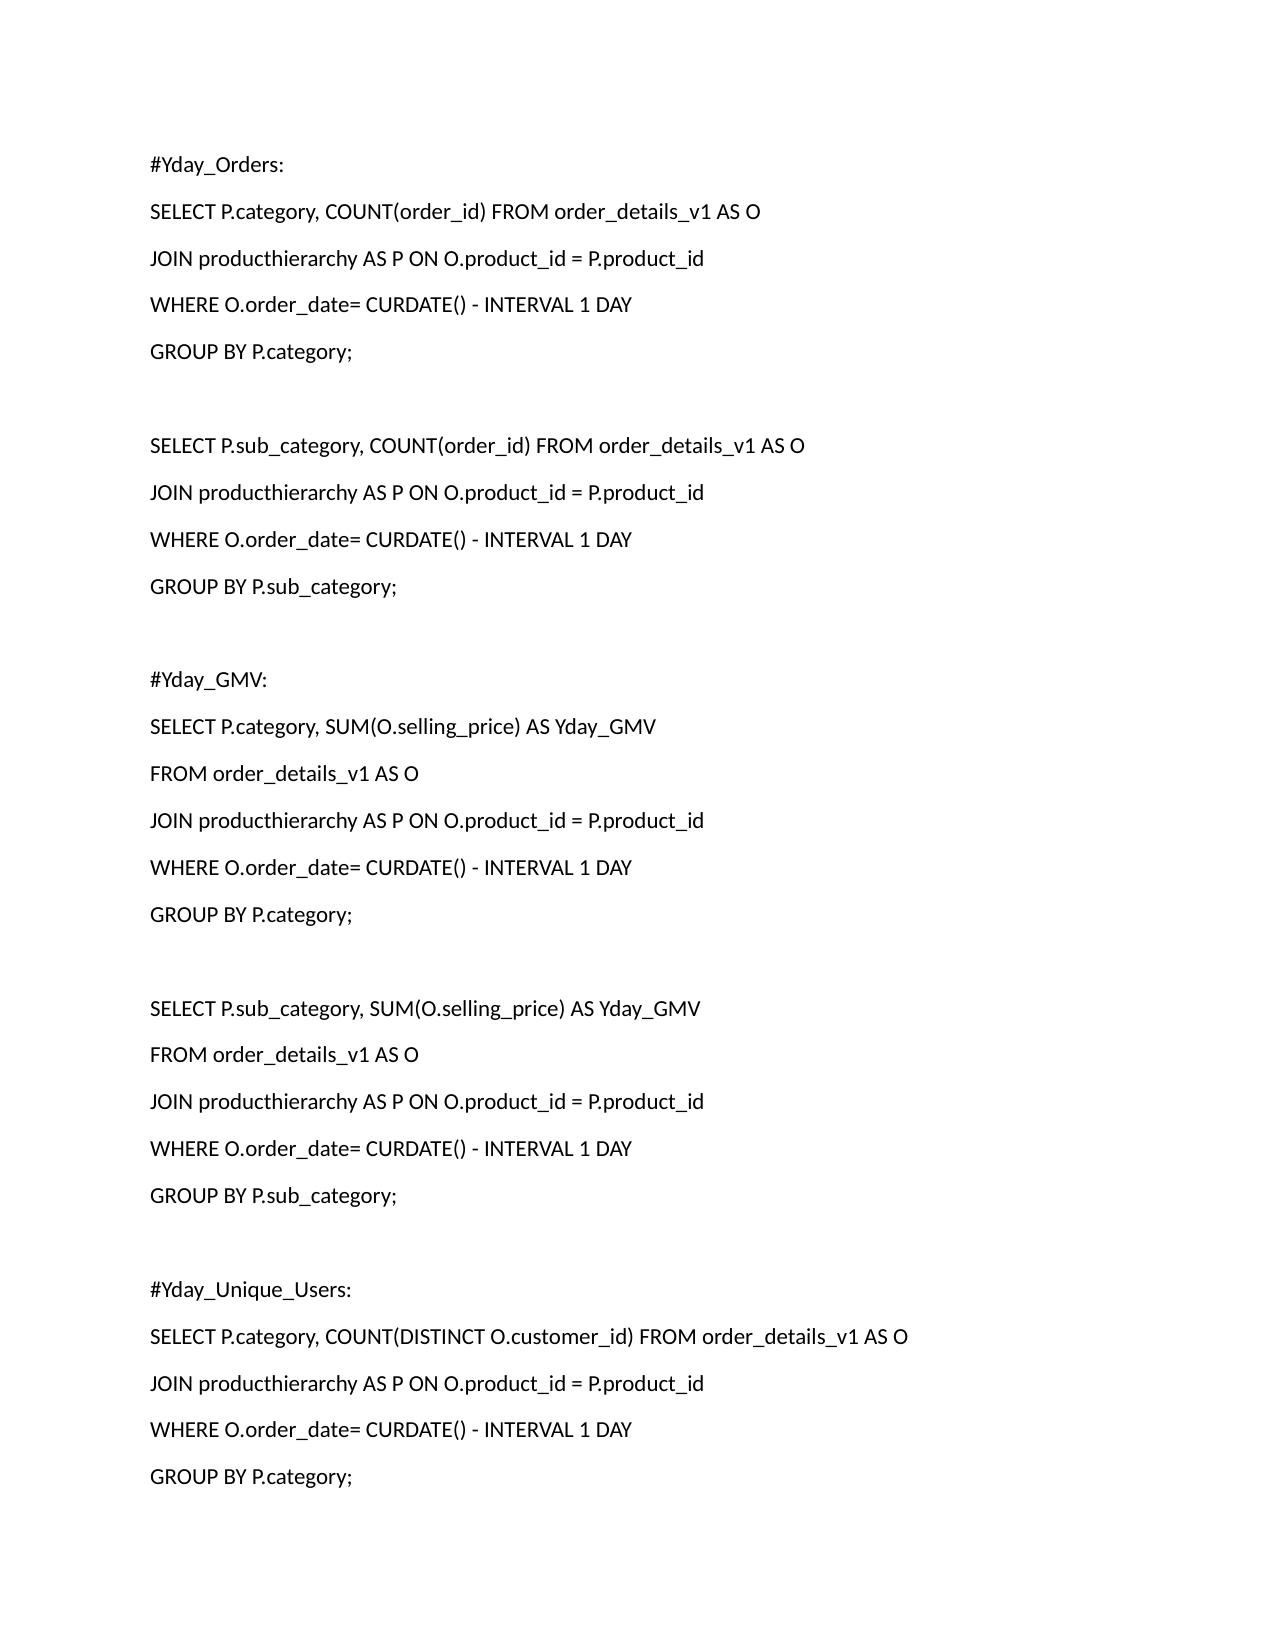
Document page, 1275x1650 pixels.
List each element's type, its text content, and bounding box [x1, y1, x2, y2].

text FROM order_details_v1 AS O [150, 759, 1125, 787]
text FROM order_details_v1 AS O [150, 1041, 1125, 1069]
text JOIN producthierarchy AS P ON O.product_id = P.product_id [150, 806, 1125, 834]
text WHERE O.order_date= CURDATE() - INTERVAL 1 DAY [150, 853, 1125, 881]
text JOIN producthierarchy AS P ON O.product_id = P.product_id [150, 478, 1125, 506]
text GROUP BY P.category; [150, 900, 1125, 928]
text #Yday_GMV: [150, 666, 1125, 694]
text JOIN producthierarchy AS P ON O.product_id = P.product_id [150, 1087, 1125, 1116]
text SELECT P.category, SUM(O.selling_price) AS Yday_GMV [150, 712, 1125, 741]
text GROUP BY P.sub_category; [150, 572, 1125, 600]
text WHERE O.order_date= CURDATE() - INTERVAL 1 DAY [150, 525, 1125, 553]
text SELECT P.category, COUNT(DISTINCT O.customer_id) FROM order_details_v1 AS O [150, 1322, 1125, 1350]
text WHERE O.order_date= CURDATE() - INTERVAL 1 DAY [150, 291, 1125, 319]
text GROUP BY P.category; [150, 337, 1125, 366]
text JOIN producthierarchy AS P ON O.product_id = P.product_id [150, 1369, 1125, 1397]
text #Yday_Unique_Users: [150, 1275, 1125, 1303]
text JOIN producthierarchy AS P ON O.product_id = P.product_id [150, 244, 1125, 272]
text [150, 1416, 1125, 1444]
text GROUP BY P.sub_category; [150, 1181, 1125, 1209]
text SELECT P.sub_category, SUM(O.selling_price) AS Yday_GMV [150, 994, 1125, 1022]
text SELECT P.sub_category, COUNT(order_id) FROM order_details_v1 AS O [150, 431, 1125, 459]
text GROUP BY P.category; [150, 1462, 1125, 1491]
text SELECT P.category, COUNT(order_id) FROM order_details_v1 AS O [150, 197, 1125, 225]
text WHERE O.order_date= CURDATE() - INTERVAL 1 DAY [150, 1134, 1125, 1162]
text #Yday_Orders: [150, 150, 1125, 178]
